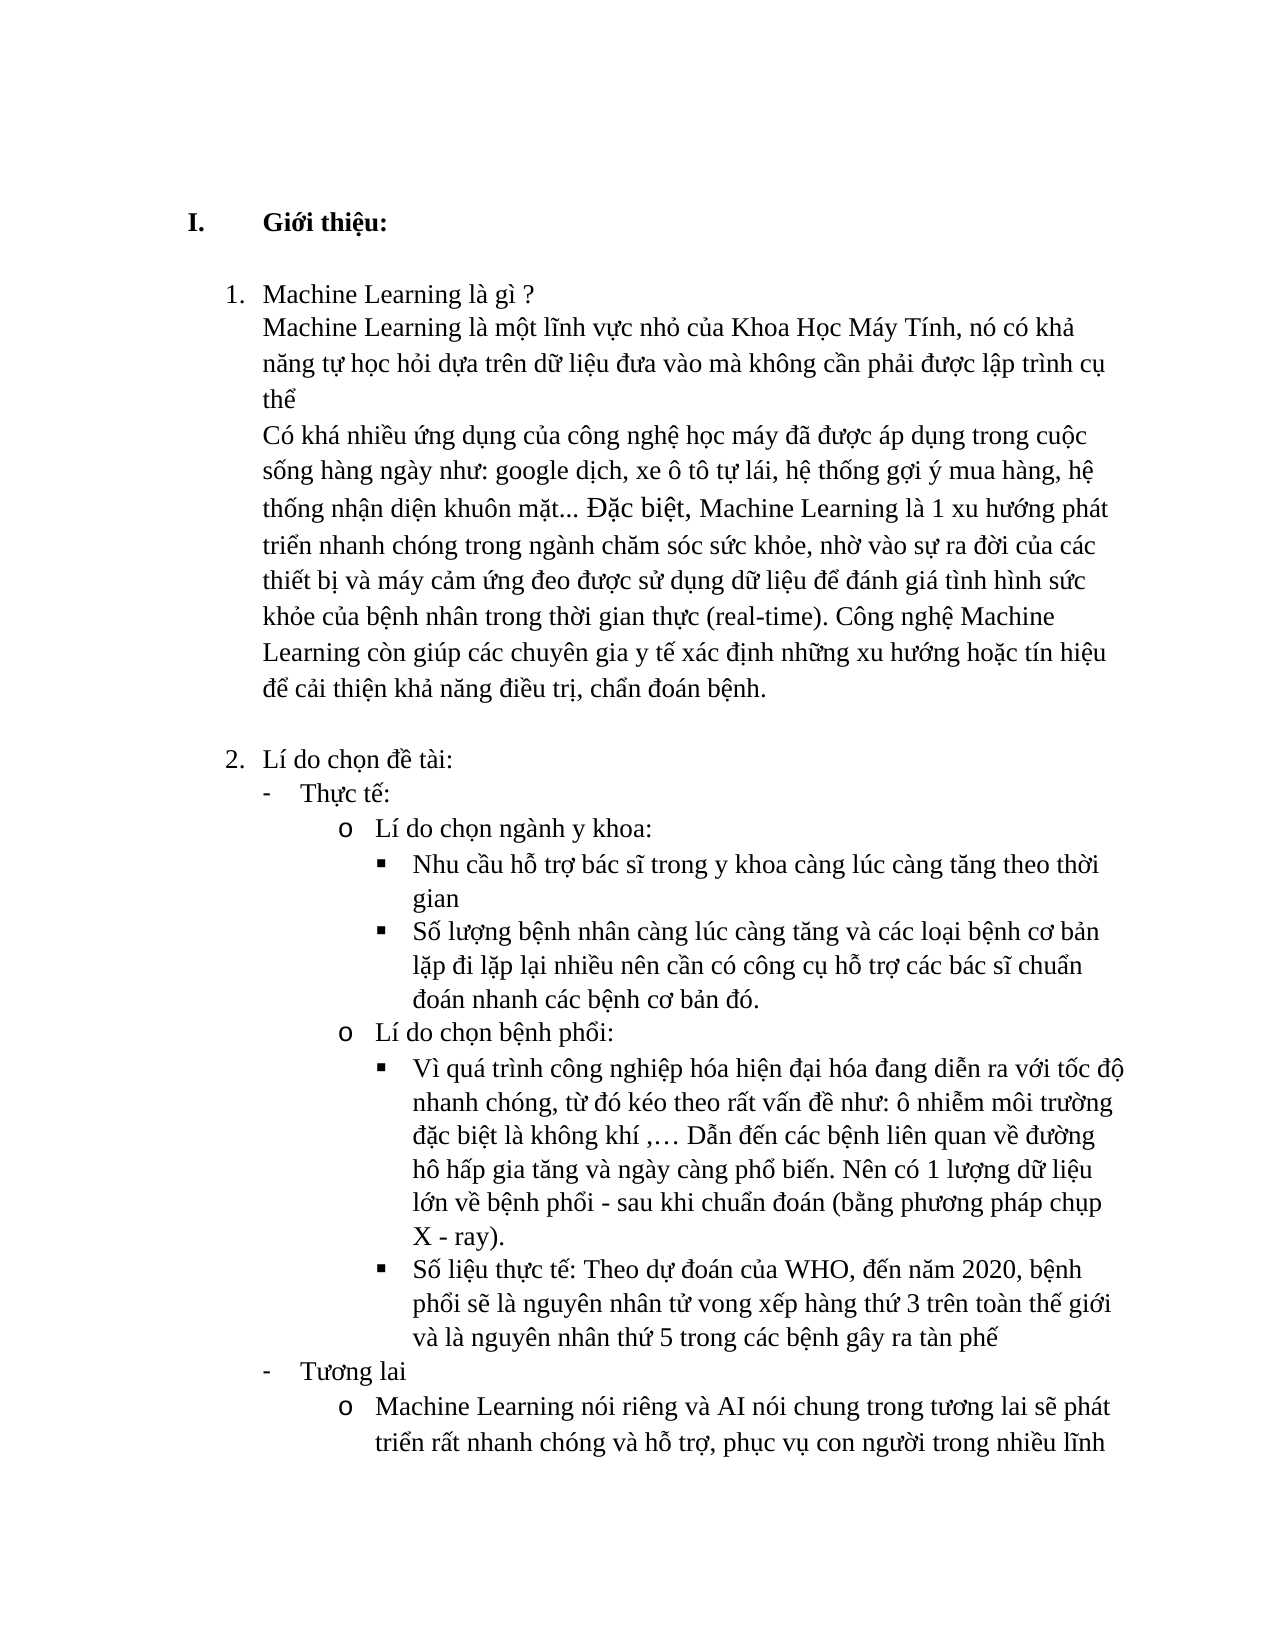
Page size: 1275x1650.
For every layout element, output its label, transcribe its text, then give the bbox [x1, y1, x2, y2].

list Có khá nhiều ứng dụng của công nghệ học máy đã được áp dụng trong cuộc sống hàng ngày như: google dịch, xe ô tô tự lái, hệ thống gợi ý mua hàng, hệ thống nhận diện khuôn mặt... Đặc biệt, Machine Learning là 1 xu hướng phát triển nhanh chóng trong ngành chăm sóc sức khỏe, nhờ vào sự ra đời của các thiết bị và máy cảm ứng đeo được sử dụng dữ liệu để đánh giá tình hình sức khỏe của bệnh nhân trong thời gian thực (real-time). Công nghệ Machine Learning còn giúp các chuyên gia y tế xác định những xu hướng hoặc tín hiệu để cải thiện khả năng điều trị, chẩn đoán bệnh. [262, 419, 1125, 703]
list Tương lai [262, 1354, 1125, 1387]
list Nhu cầu hỗ trợ bác sĩ trong y khoa càng lúc càng tăng theo thời gian [375, 848, 1125, 913]
list Số liệu thực tế: Theo dự đoán của WHO, đến năm 2020, bệnh phổi sẽ là nguyên nhân tử vong xếp hàng thứ 3 trên toàn thế giới và là nguyên nhân thứ 5 trong các bệnh gây ra tàn phế [375, 1254, 1125, 1352]
list Machine Learning là gì ? [225, 278, 1125, 309]
list Lí do chọn bệnh phổi: [337, 1016, 1125, 1050]
list Machine Learning là một lĩnh vực nhỏ của Khoa Học Máy Tính, nó có khả năng tự học hỏi dựa trên dữ liệu đưa vào mà không cần phải được lập trình cụ thể [262, 312, 1125, 414]
list Thực tế: [262, 777, 1125, 810]
list Lí do chọn đề tài: [225, 743, 1125, 774]
list Giới thiệu: [187, 207, 1125, 238]
list Vì quá trình công nghiệp hóa hiện đại hóa đang diễn ra với tốc độ nhanh chóng, từ đó kéo theo rất vấn đề như: ô nhiễm môi trường đặc biệt là không khí ,… Dẫn đến các bệnh liên quan về đường hô hấp gia tăng và ngày càng phổ biến. Nên có 1 lượng dữ liệu lớn về bệnh phổi - sau khi chuẩn đoán (bằng phương pháp chụp X - ray). [375, 1052, 1125, 1251]
list Lí do chọn ngành y khoa: [337, 812, 1125, 846]
list Số lượng bệnh nhân càng lúc càng tăng và các loại bệnh cơ bản lặp đi lặp lại nhiều nên cần có công cụ hỗ trợ các bác sĩ chuẩn đoán nhanh các bệnh cơ bản đó. [375, 916, 1125, 1014]
